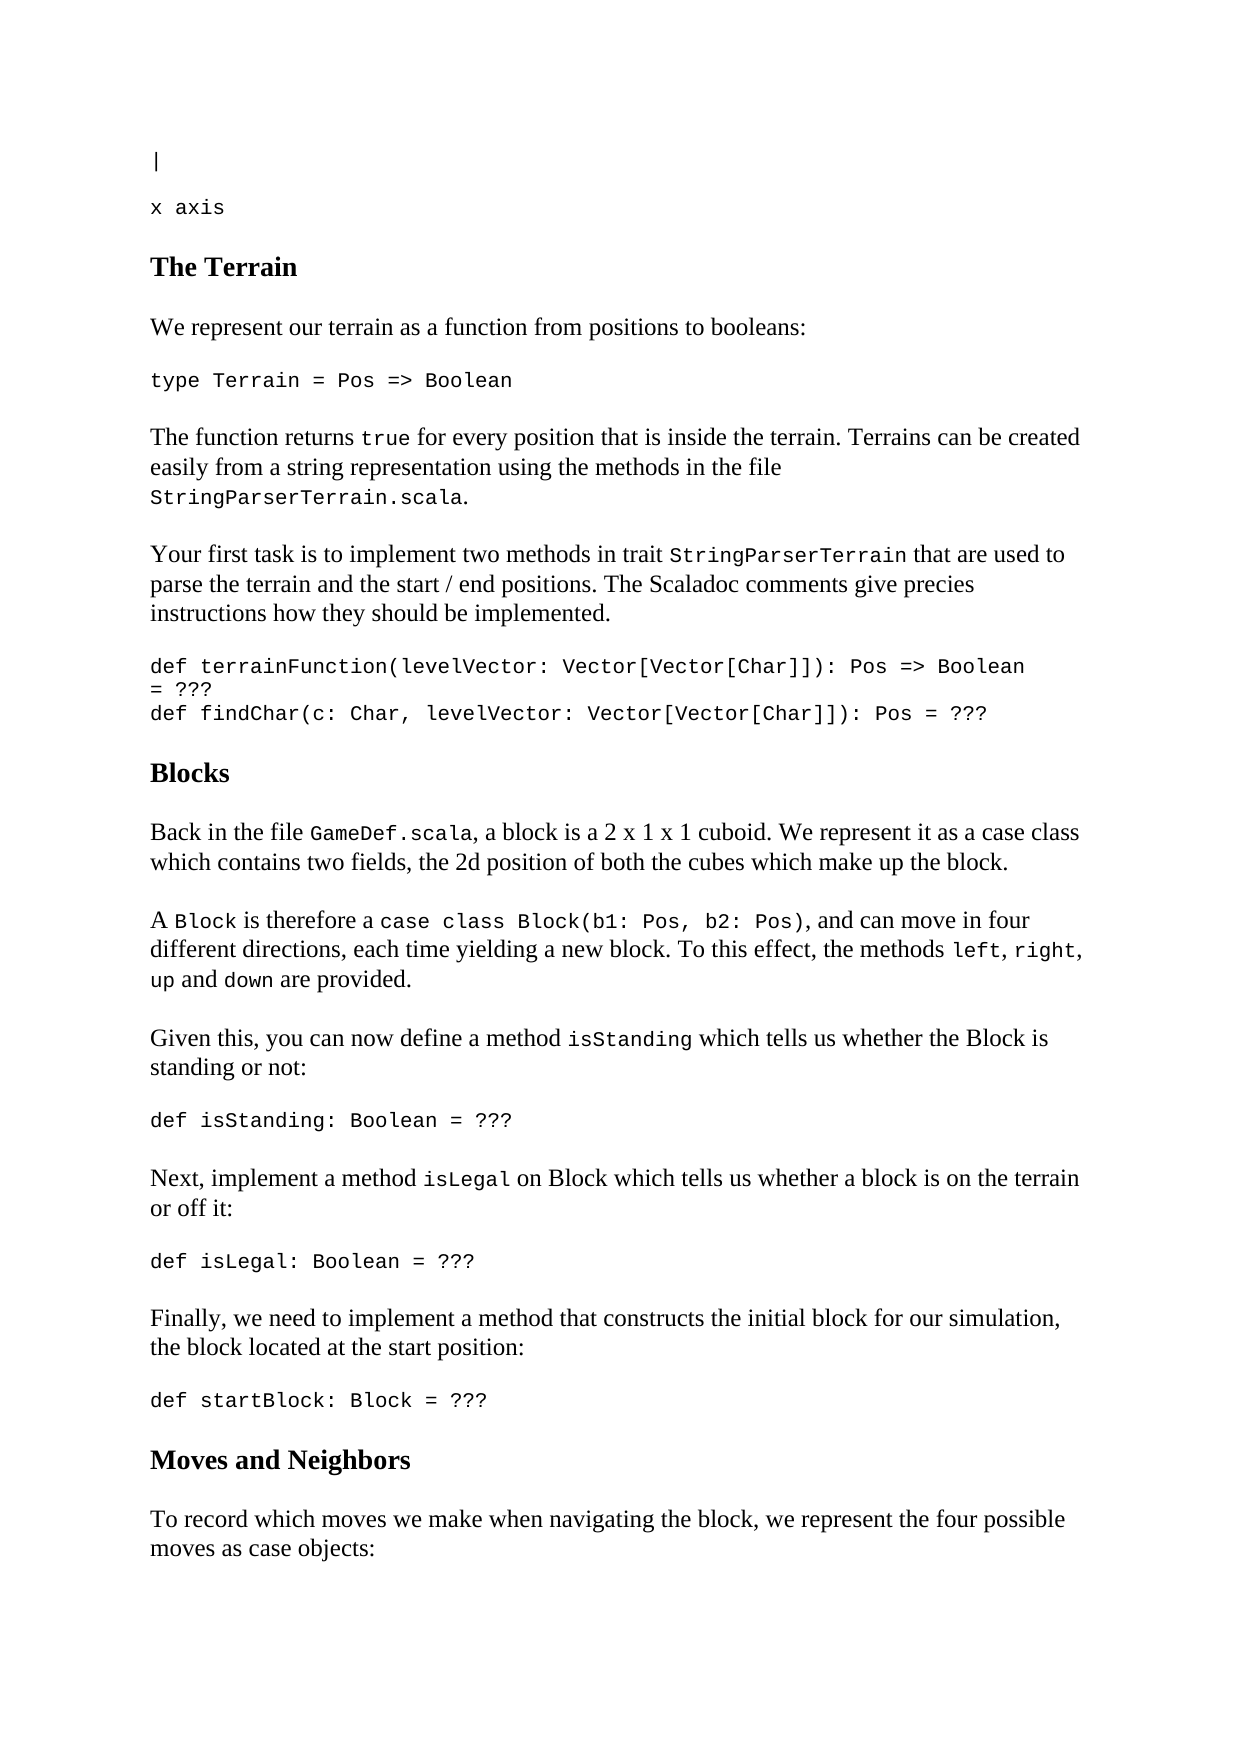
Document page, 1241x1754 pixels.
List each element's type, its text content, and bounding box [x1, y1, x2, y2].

text We represent our terrain as a function from positions to booleans: [150, 312, 1090, 340]
text Back in the file GameDef.scala, a block is a 2 x 1 x 1 cuboid. We represent it as a case class which contains two fields, the 2d position of both the cubes which make up the block. [150, 817, 1090, 876]
text def isLegal: Boolean = ??? [150, 1251, 1090, 1274]
text Moves and Neighbors [150, 1443, 1090, 1475]
text def startBlock: Block = ??? [150, 1390, 1090, 1414]
text type Terrain = Pos => Boolean [150, 369, 1090, 393]
text To record which moves we make when navigating the block, we represent the four possible moves as case objects: [150, 1504, 1090, 1562]
text def isStanding: Boolean = ??? [150, 1110, 1090, 1134]
text A Block is therefore a case class Block(b1: Pos, b2: Pos), and can move in four different directions, each time yielding a new block. To this effect, the methods left, right, up and down are provided. [150, 905, 1090, 994]
text def terrainFunction(levelVector: Vector[Vector[Char]]): Pos => Boolean = ??? [150, 656, 1090, 703]
text The Terrain [150, 250, 1090, 282]
text Blocks [150, 756, 1090, 788]
text Finally, we need to implement a method that constructs the initial block for our simulation, the block located at the start position: [150, 1303, 1090, 1361]
text The function returns true for every position that is inside the terrain. Terrains can be created easily from a string representation using the methods in the file StringParserTerrain.scala. [150, 422, 1090, 510]
text x axis [150, 197, 1090, 221]
text | [150, 150, 1090, 174]
text Your first task is to implement two methods in trait StringParserTerrain that are used to parse the terrain and the start / end positions. The Scaladoc comments give precies instructions how they should be implemented. [150, 539, 1090, 627]
text Next, implement a method isLegal on Block which tells us whether a block is on the terrain or off it: [150, 1163, 1090, 1221]
text def findChar(c: Char, levelVector: Vector[Vector[Char]]): Pos = ??? [150, 703, 1090, 727]
text Given this, you can now define a method isStanding which tells us whether the Block is standing or not: [150, 1023, 1090, 1081]
